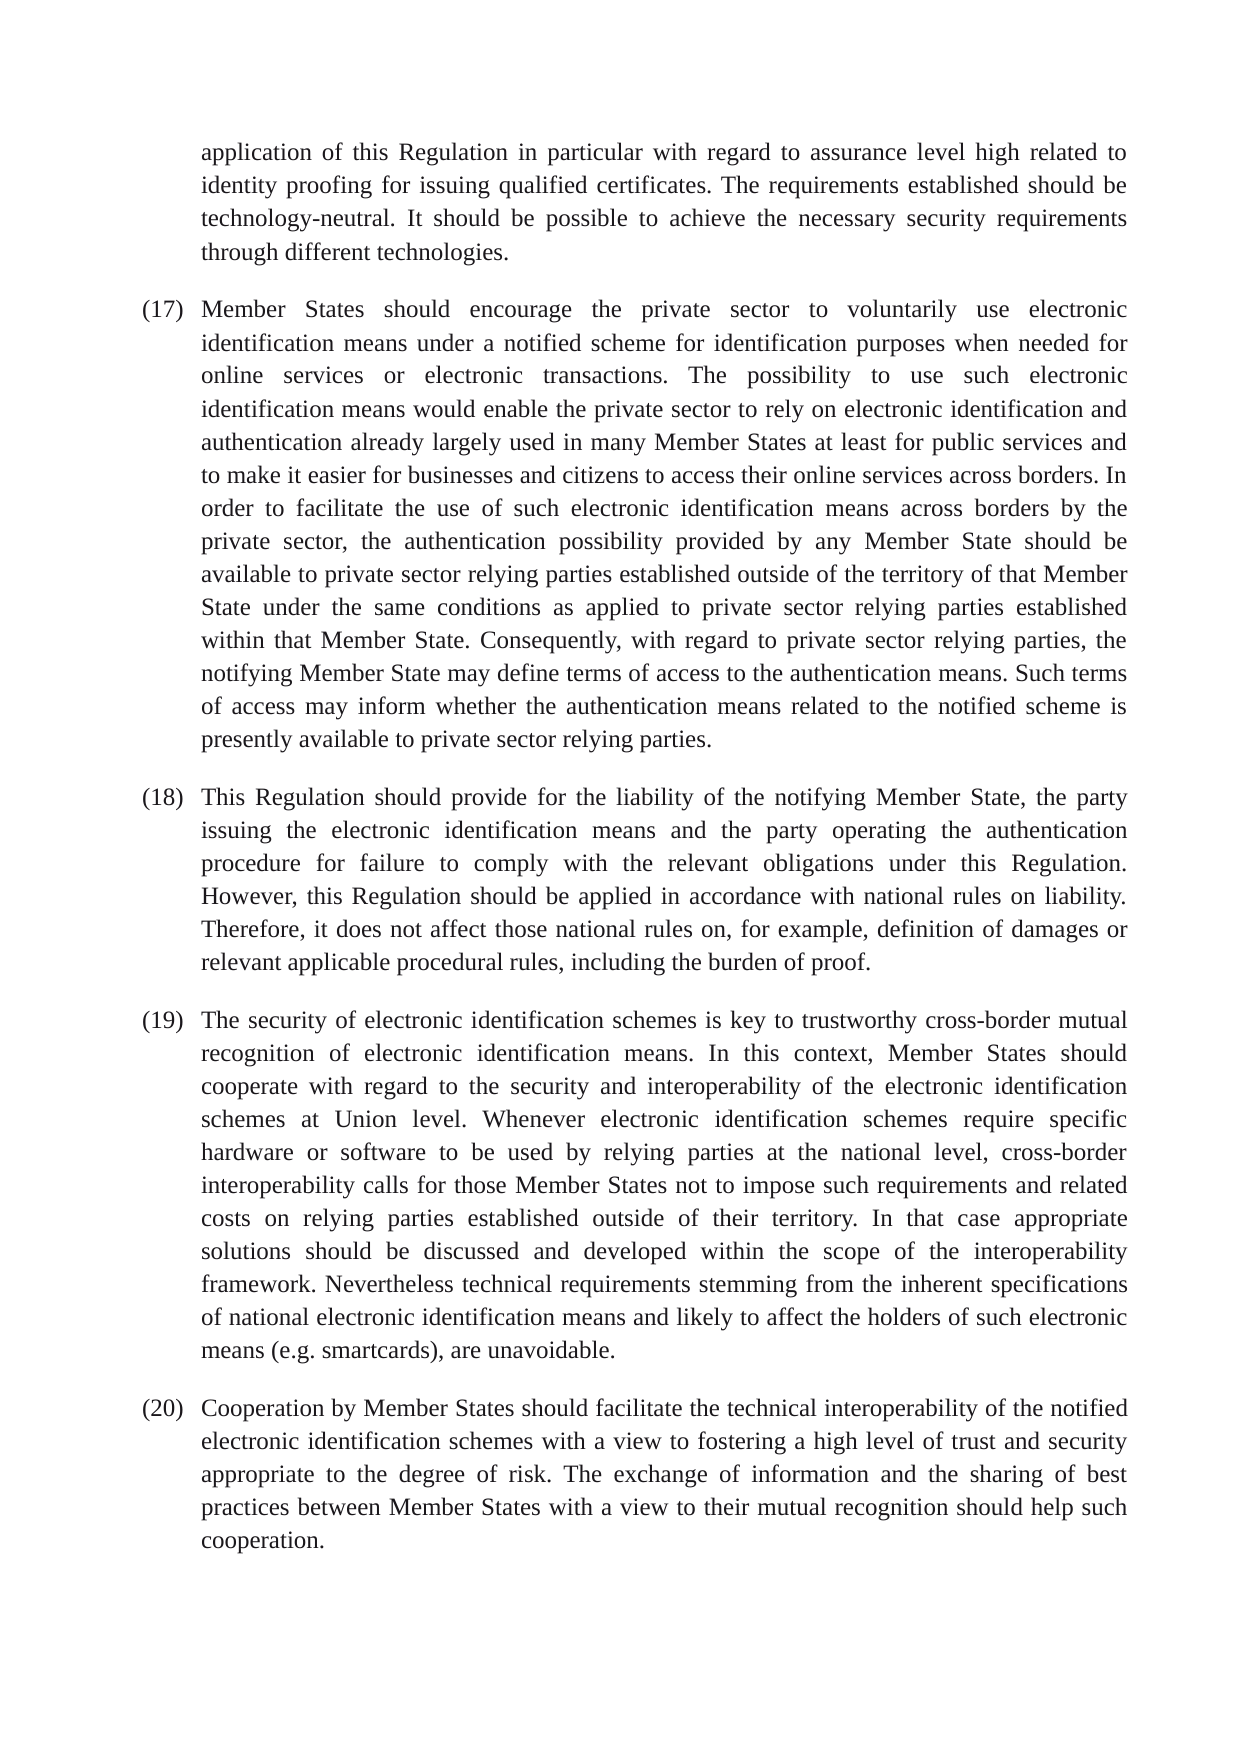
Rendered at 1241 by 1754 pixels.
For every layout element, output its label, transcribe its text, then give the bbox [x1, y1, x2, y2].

text The security of electronic identification schemes is key to trustworthy cross-border mutual recognition of electronic identification means. In this context, Member States should cooperate with regard to the security and interoperability of the electronic identification schemes at Union level. Whenever electronic identification schemes require specific hardware or software to be used by relying parties at the national level, cross-border interoperability calls for those Member States not to impose such requirements and related costs on relying parties established outside of their territory. In that case appropriate solutions should be discussed and developed within the scope of the interoperability framework. Nevertheless technical requirements stemming from the inherent specifications of national electronic identification means and likely to affect the holders of such electronic means (e.g. smartcards), are unavoidable. [142, 1005, 1128, 1364]
text This Regulation should provide for the liability of the notifying Member State, the party issuing the electronic identification means and the party operating the authentication procedure for failure to comply with the relevant obligations under this Regulation. However, this Regulation should be applied in accordance with national rules on liability. Therefore, it does not affect those national rules on, for example, definition of damages or relevant applicable procedural rules, including the burden of proof. [142, 782, 1128, 976]
text Member States should encourage the private sector to voluntarily use electronic identification means under a notified scheme for identification purposes when needed for online services or electronic transactions. The possibility to use such electronic identification means would enable the private sector to rely on electronic identification and authentication already largely used in many Member States at least for public services and to make it easier for businesses and citizens to access their online services across borders. In order to facilitate the use of such electronic identification means across borders by the private sector, the authentication possibility provided by any Member State should be available to private sector relying parties established outside of the territory of that Member State under the same conditions as applied to private sector relying parties established within that Member State. Consequently, with regard to private sector relying parties, the notifying Member State may define terms of access to the authentication means. Such terms of access may inform whether the authentication means related to the notified scheme is presently available to private sector relying parties. [142, 294, 1128, 753]
text Cooperation by Member States should facilitate the technical interoperability of the notified electronic identification schemes with a view to fostering a high level of trust and security appropriate to the degree of risk. The exchange of information and the sharing of best practices between Member States with a view to their mutual recognition should help such cooperation. [142, 1393, 1128, 1554]
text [142, 137, 1128, 265]
